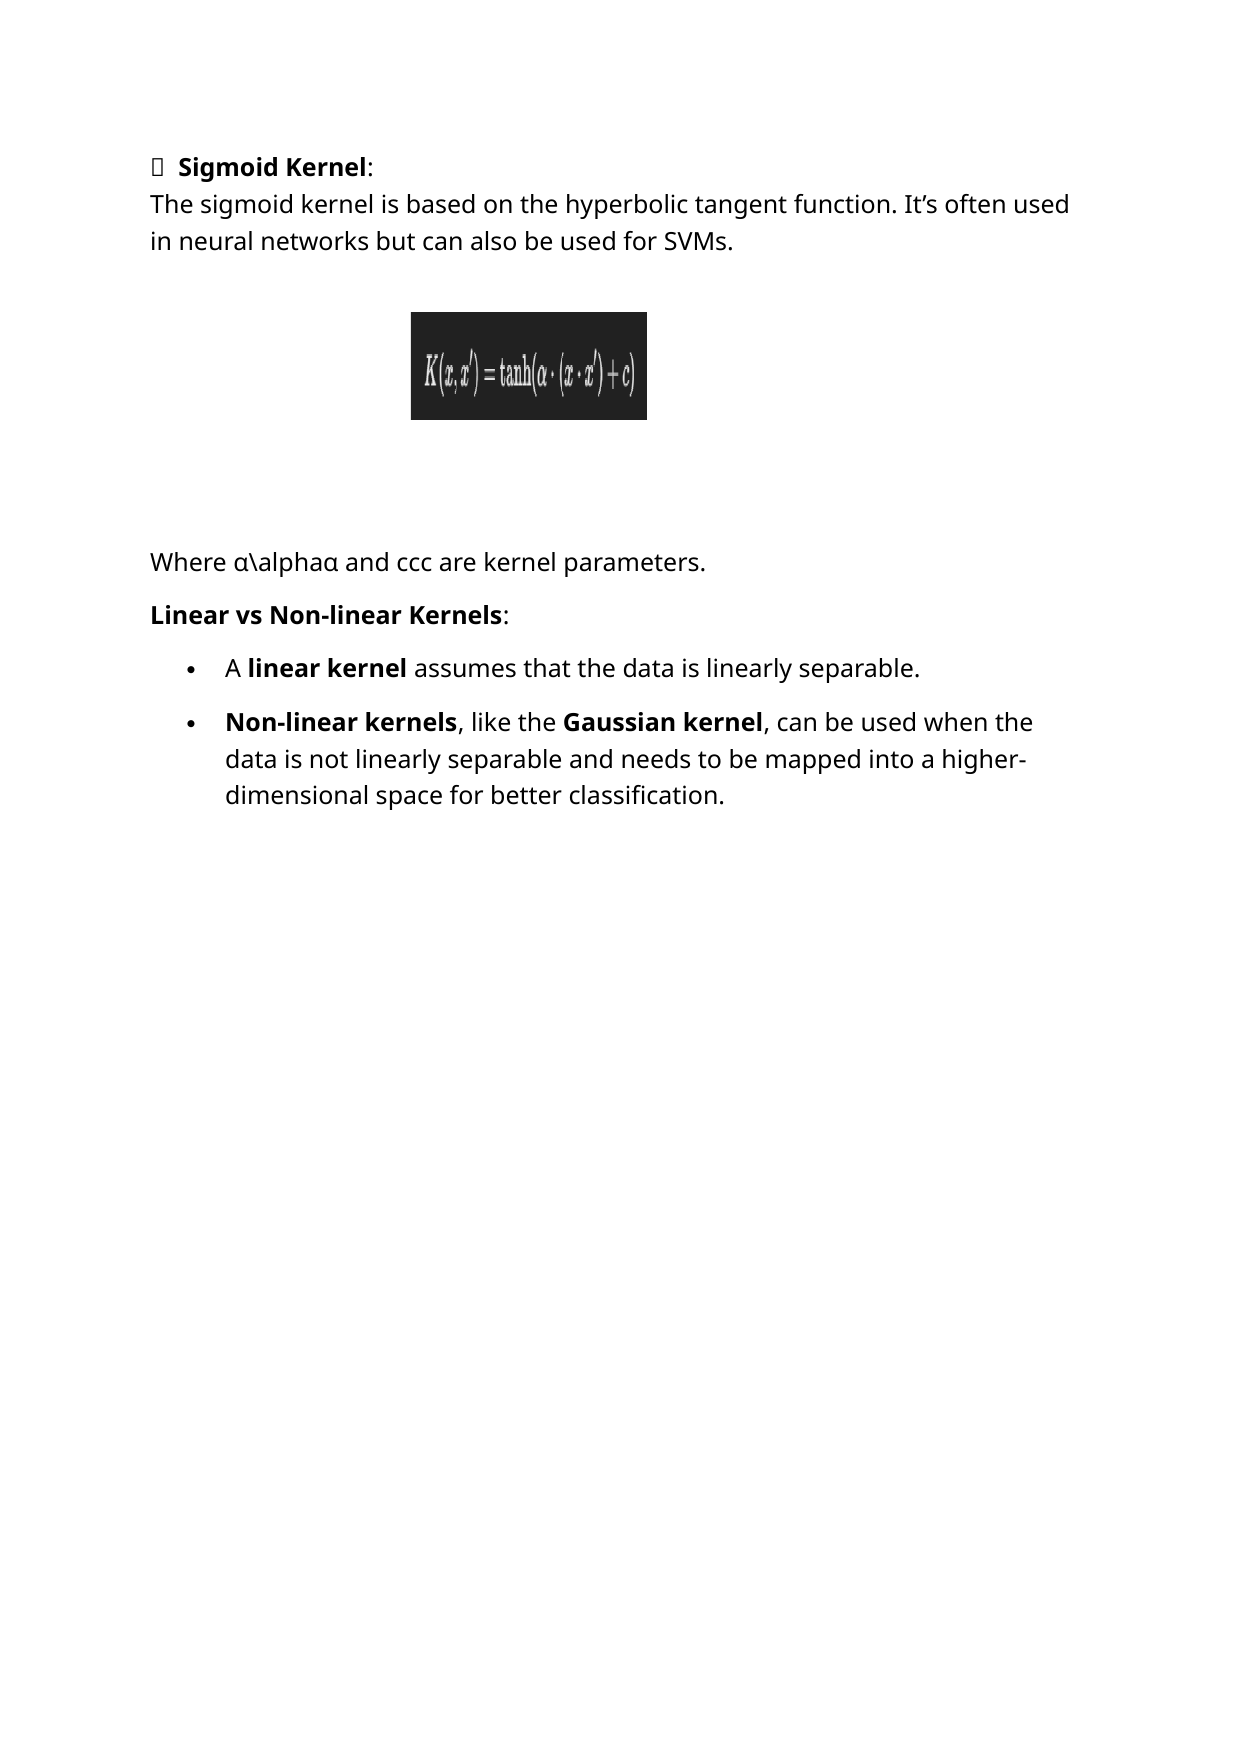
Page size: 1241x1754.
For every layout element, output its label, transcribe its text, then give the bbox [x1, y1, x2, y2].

text Where α\alphaα and ccc are kernel parameters. [150, 544, 1090, 578]
text  Sigmoid Kernel: The sigmoid kernel is based on the hyperbolic tangent function. It’s often used in neural networks but can also be used for SVMs. [150, 150, 1090, 258]
list A linear kernel assumes that the data is linearly separable. [187, 651, 1090, 685]
text Linear vs Non-linear Kernels: [150, 598, 1090, 632]
picture [409, 312, 647, 419]
list Non-linear kernels, like the Gaussian kernel, can be used when the data is not linearly separable and needs to be mapped into a higher-dimensional space for better classification. [187, 704, 1090, 812]
